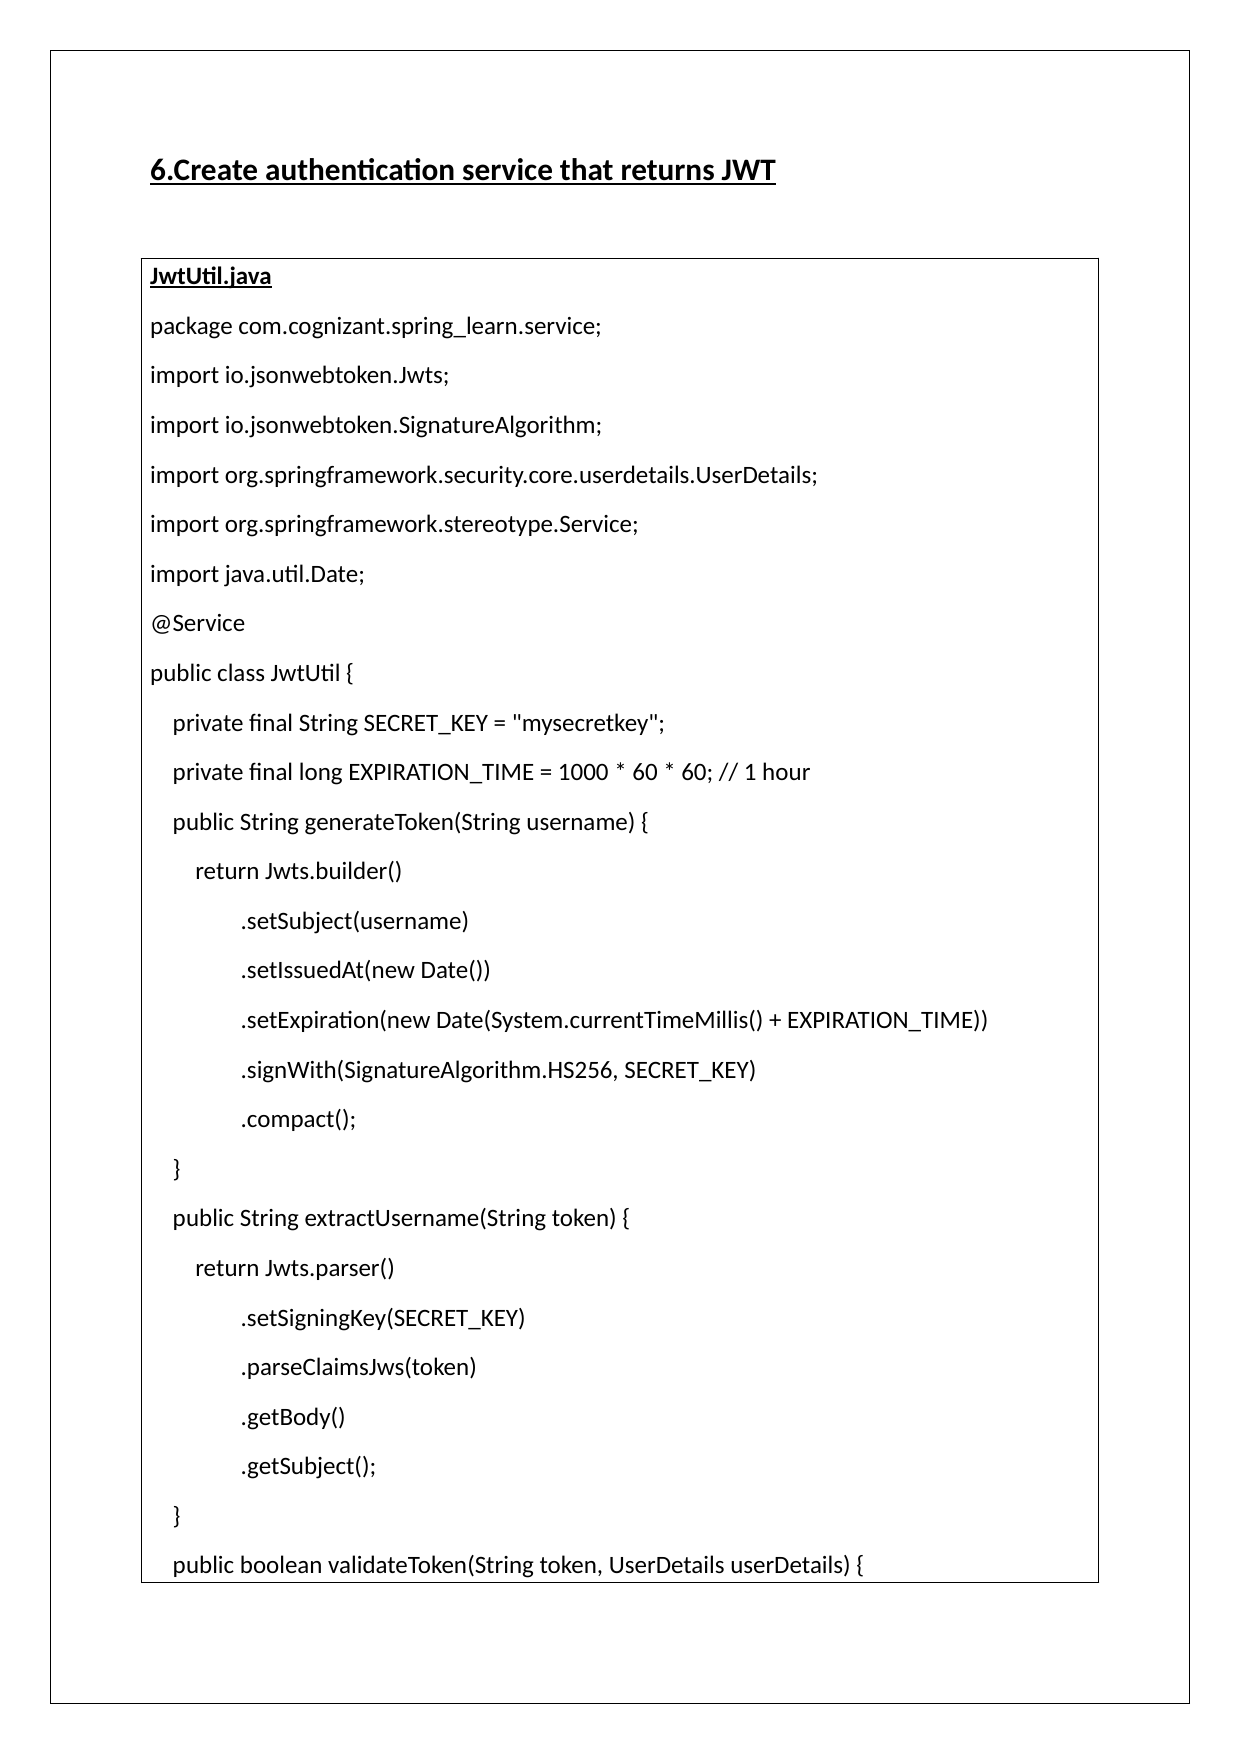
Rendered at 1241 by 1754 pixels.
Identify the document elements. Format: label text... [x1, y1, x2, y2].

text 6.Create authentication service that returns JWT [150, 150, 1090, 188]
text import org.springframework.stereotype.Service; [142, 505, 1098, 539]
text .getSubject(); [142, 1447, 1098, 1481]
text private final long EXPIRATION_TIME = 1000 * 60 * 60; // 1 hour [142, 753, 1098, 787]
text .parseClaimsJws(token) [142, 1348, 1098, 1382]
text import org.springframework.security.core.userdetails.UserDetails; [142, 456, 1098, 489]
text package com.cognizant.spring_learn.service; [142, 307, 1098, 341]
text import java.util.Date; [142, 555, 1098, 588]
text import io.jsonwebtoken.SignatureAlgorithm; [142, 406, 1098, 440]
text public boolean validateToken(String token, UserDetails userDetails) { [142, 1547, 1098, 1582]
text @Service [142, 604, 1098, 638]
text .compact(); [142, 1100, 1098, 1134]
text } [142, 1497, 1098, 1531]
text } [142, 1150, 1098, 1183]
text public class JwtUtil { [142, 654, 1098, 688]
text .setSigningKey(SECRET_KEY) [142, 1299, 1098, 1332]
text import io.jsonwebtoken.Jwts; [142, 357, 1098, 390]
text JwtUtil.java [142, 259, 1098, 291]
text public String generateToken(String username) { [142, 803, 1098, 836]
text .setIssuedAt(new Date()) [142, 952, 1098, 985]
text return Jwts.parser() [142, 1249, 1098, 1283]
text private final String SECRET_KEY = "mysecretkey"; [142, 704, 1098, 737]
text .signWith(SignatureAlgorithm.HS256, SECRET_KEY) [142, 1051, 1098, 1084]
text public String extractUsername(String token) { [142, 1199, 1098, 1233]
text return Jwts.builder() [142, 852, 1098, 886]
text .setSubject(username) [142, 902, 1098, 936]
text .setExpiration(new Date(System.currentTimeMillis() + EXPIRATION_TIME)) [142, 1001, 1098, 1035]
text .getBody() [142, 1398, 1098, 1431]
